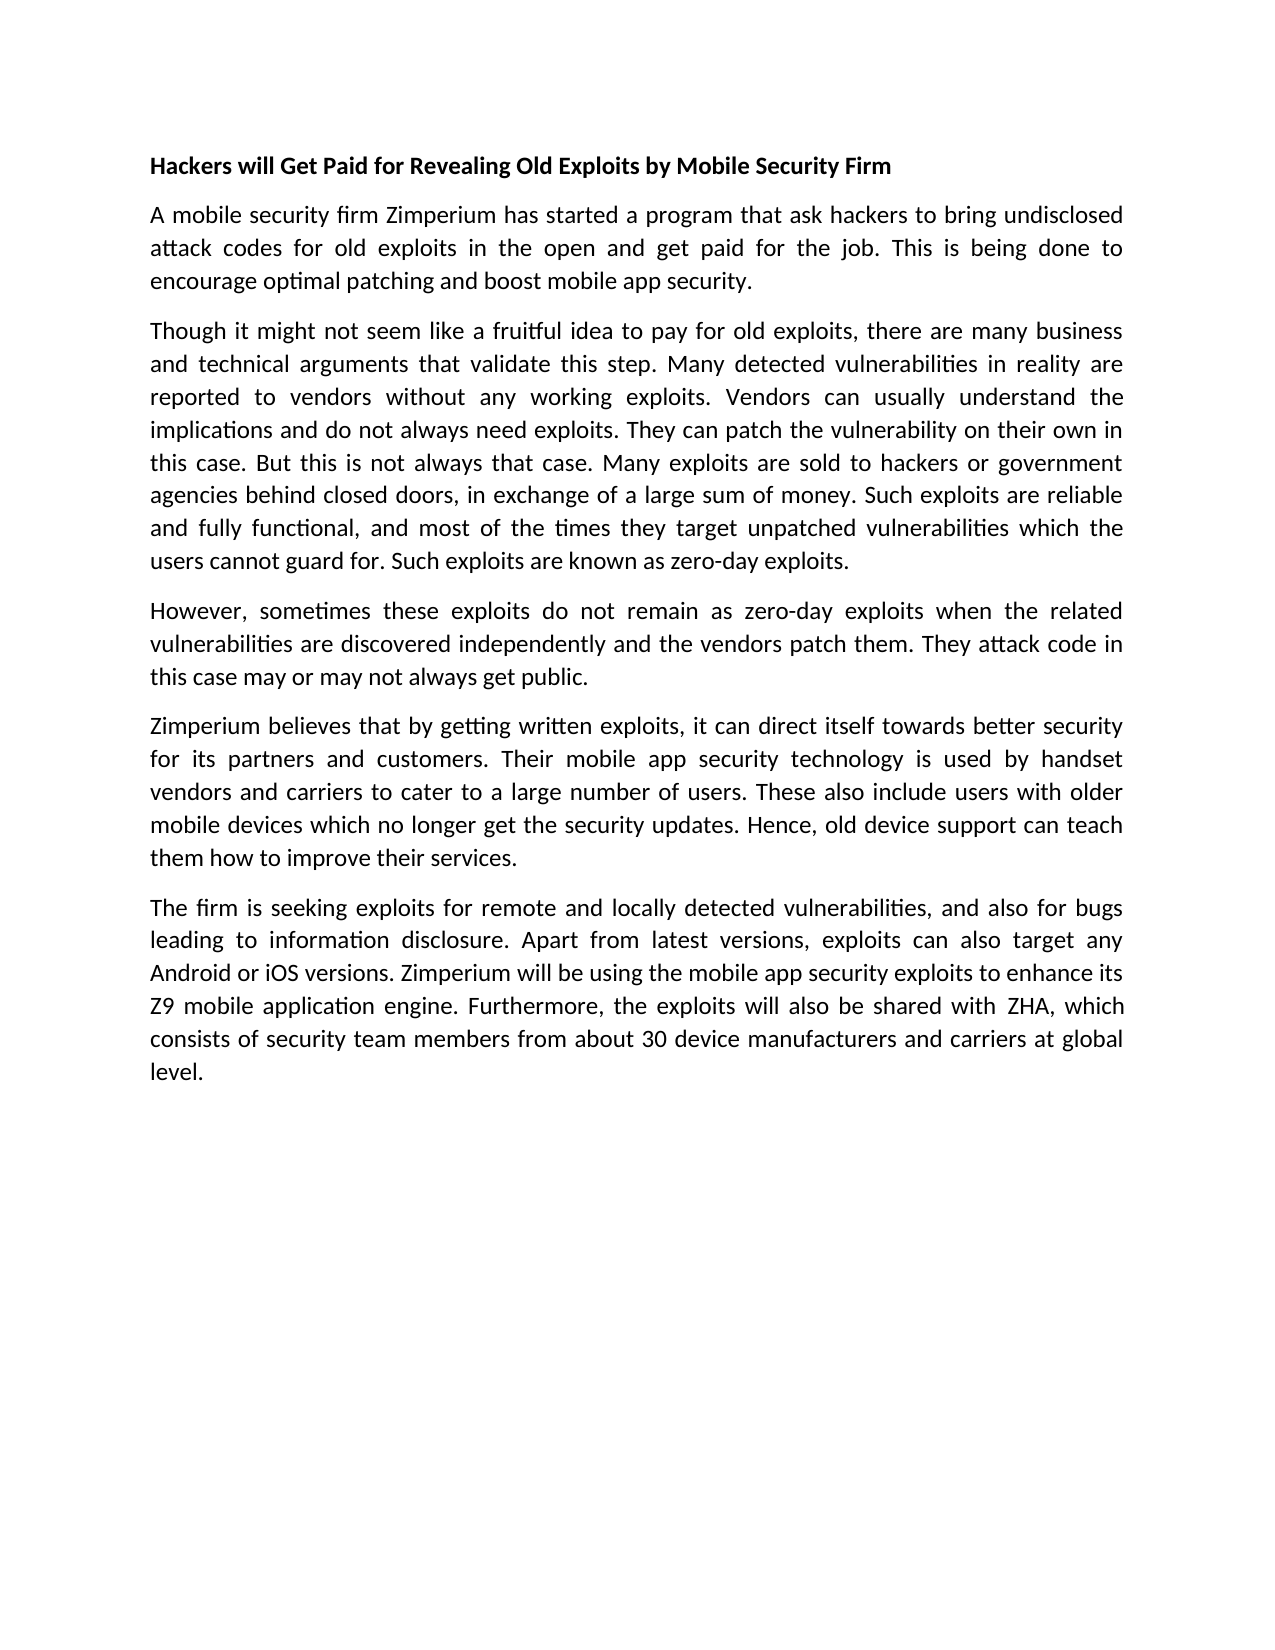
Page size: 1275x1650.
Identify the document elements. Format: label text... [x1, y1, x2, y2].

text Though it might not seem like a fruitful idea to pay for old exploits, there are many business and technical arguments that validate this step. Many detected vulnerabilities in reality are reported to vendors without any working exploits. Vendors can usually understand the implications and do not always need exploits. They can patch the vulnerability on their own in this case. But this is not always that case. Many exploits are sold to hackers or government agencies behind closed doors, in exchange of a large sum of money. Such exploits are reliable and fully functional, and most of the times they target unpatched vulnerabilities which the users cannot guard for. Such exploits are known as zero-day exploits. [150, 315, 1125, 576]
text The firm is seeking exploits for remote and locally detected vulnerabilities, and also for bugs leading to information disclosure. Apart from latest versions, exploits can also target any Android or iOS versions. Zimperium will be using the mobile app security exploits to enhance its Z9 mobile application engine. Furthermore, the exploits will also be shared with ZHA, which consists of security team members from about 30 device manufacturers and carriers at global level. [150, 892, 1125, 1087]
text Zimperium believes that by getting written exploits, it can direct itself towards better security for its partners and customers. Their mobile app security technology is used by handset vendors and carriers to cater to a large number of users. These also include users with older mobile devices which no longer get the security updates. Hence, old device support can teach them how to improve their services. [150, 710, 1125, 873]
text A mobile security firm Zimperium has started a program that ask hackers to bring undisclosed attack codes for old exploits in the open and get paid for the job. This is being done to encourage optimal patching and boost mobile app security. [150, 199, 1125, 296]
text However, sometimes these exploits do not remain as zero-day exploits when the related vulnerabilities are discovered independently and the vendors patch them. They attack code in this case may or may not always get public. [150, 595, 1125, 691]
text Hackers will Get Paid for Revealing Old Exploits by Mobile Security Firm [150, 150, 1125, 181]
